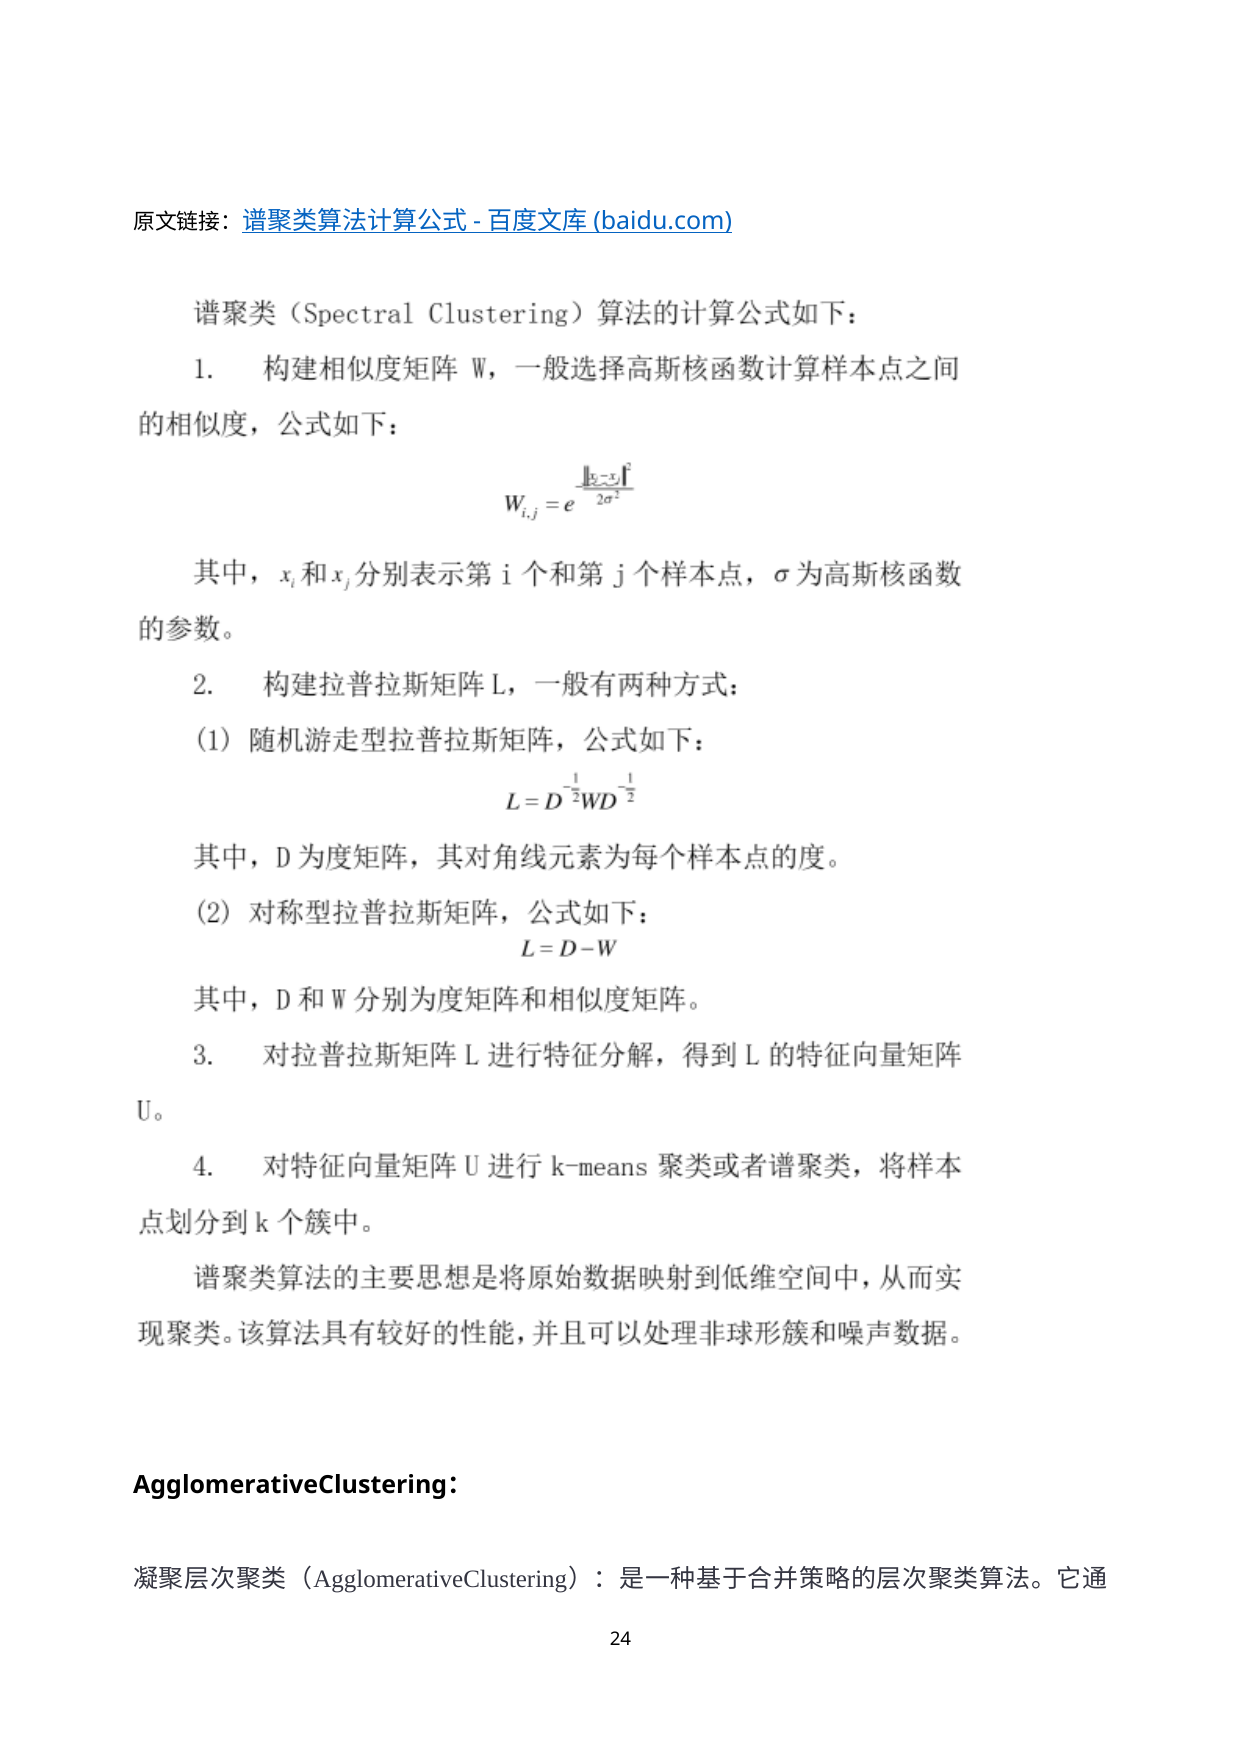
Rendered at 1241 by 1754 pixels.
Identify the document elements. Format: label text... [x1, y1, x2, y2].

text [133, 1544, 1107, 1609]
picture [132, 283, 1066, 1415]
text 原文链接：谱聚类算法计算公式 - 百度文库 (baidu.com) [133, 186, 1107, 251]
subtitle AgglomerativeClustering： [133, 1450, 1107, 1515]
